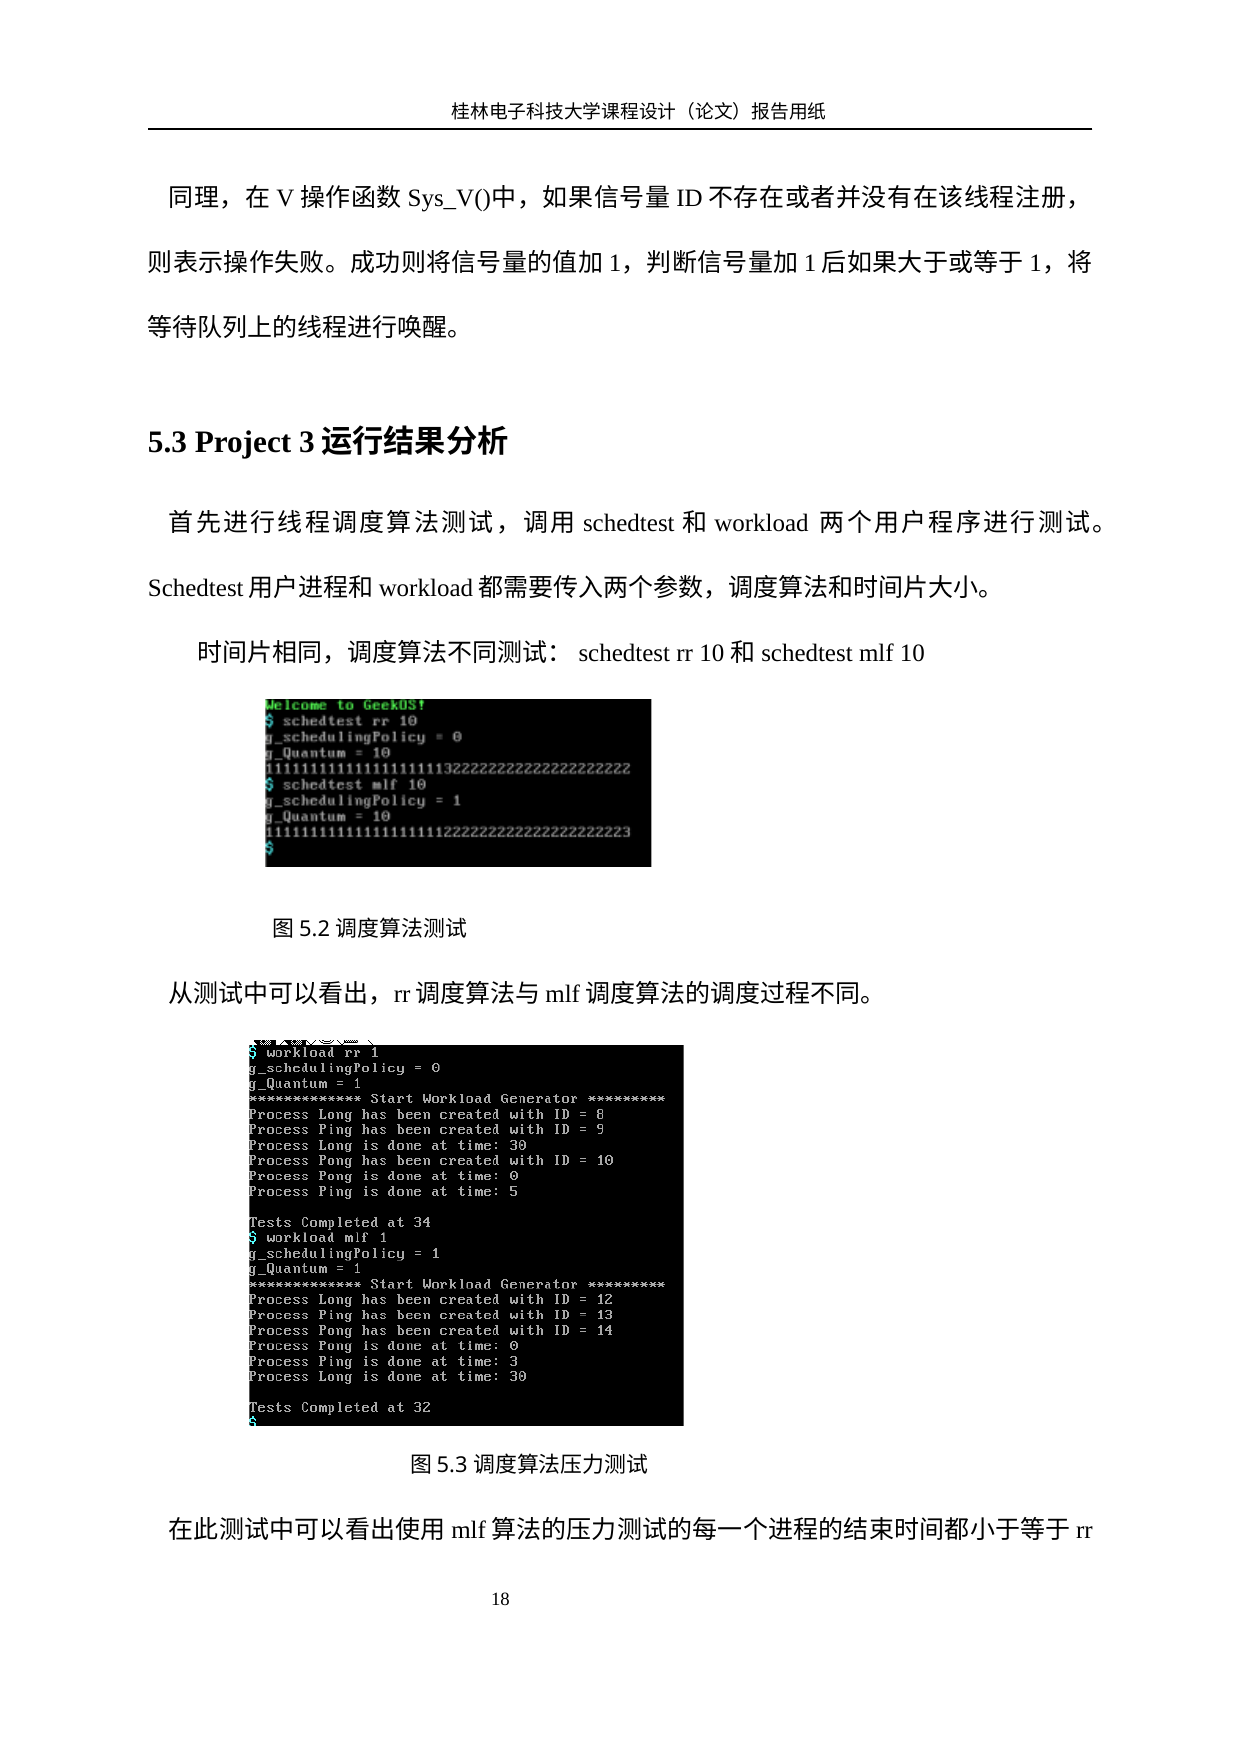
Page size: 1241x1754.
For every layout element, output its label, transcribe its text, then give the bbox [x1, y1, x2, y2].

text 图5.3 调度算法压力测试 [366, 1447, 1092, 1479]
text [148, 1495, 1092, 1560]
list 时间片相同，调度算法不同测试： schedtest rr 10 和 schedtest mlf 10 [148, 618, 1092, 683]
text 5.3 Project 3运行结果分析 [148, 407, 1092, 472]
picture [249, 1040, 684, 1426]
picture [265, 699, 652, 867]
text 图5.2 调度算法测试 [148, 910, 1092, 943]
text 从测试中可以看出，rr调度算法与mlf调度算法的调度过程不同。 [148, 959, 1092, 1024]
text 首先进行线程调度算法测试，调用schedtest和workload 两个用户程序进行测试。Schedtest用户进程和workload都需要传入两个参数，调度算法和时间片大小。 [148, 488, 1092, 618]
text 同理，在V操作函数Sys_V()中，如果信号量ID不存在或者并没有在该线程注册，则表示操作失败。成功则将信号量的值加1，判断信号量加1后如果大于或等于1，将等待队列上的线程进行唤醒。 [148, 163, 1092, 358]
